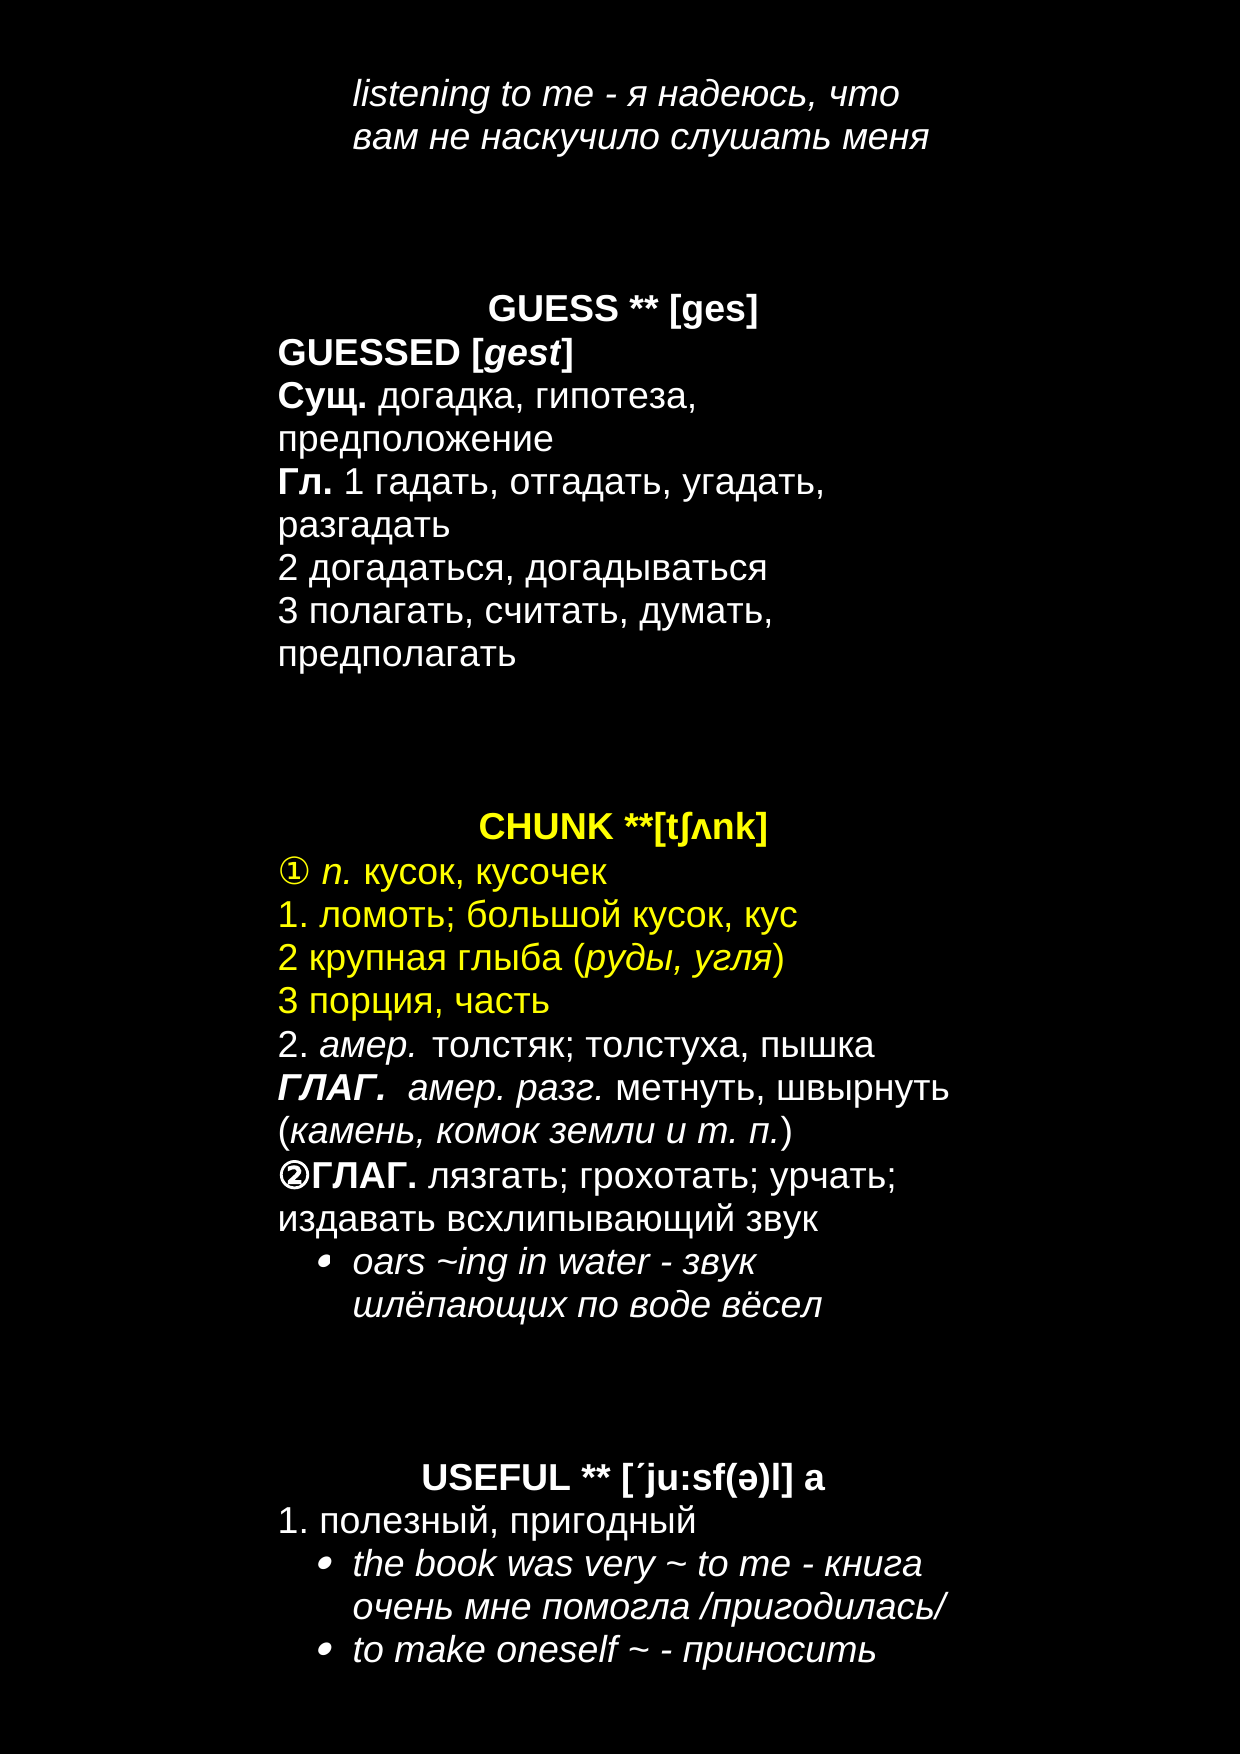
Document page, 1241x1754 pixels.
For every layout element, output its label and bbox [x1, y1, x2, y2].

table_header [270, 62, 976, 1680]
